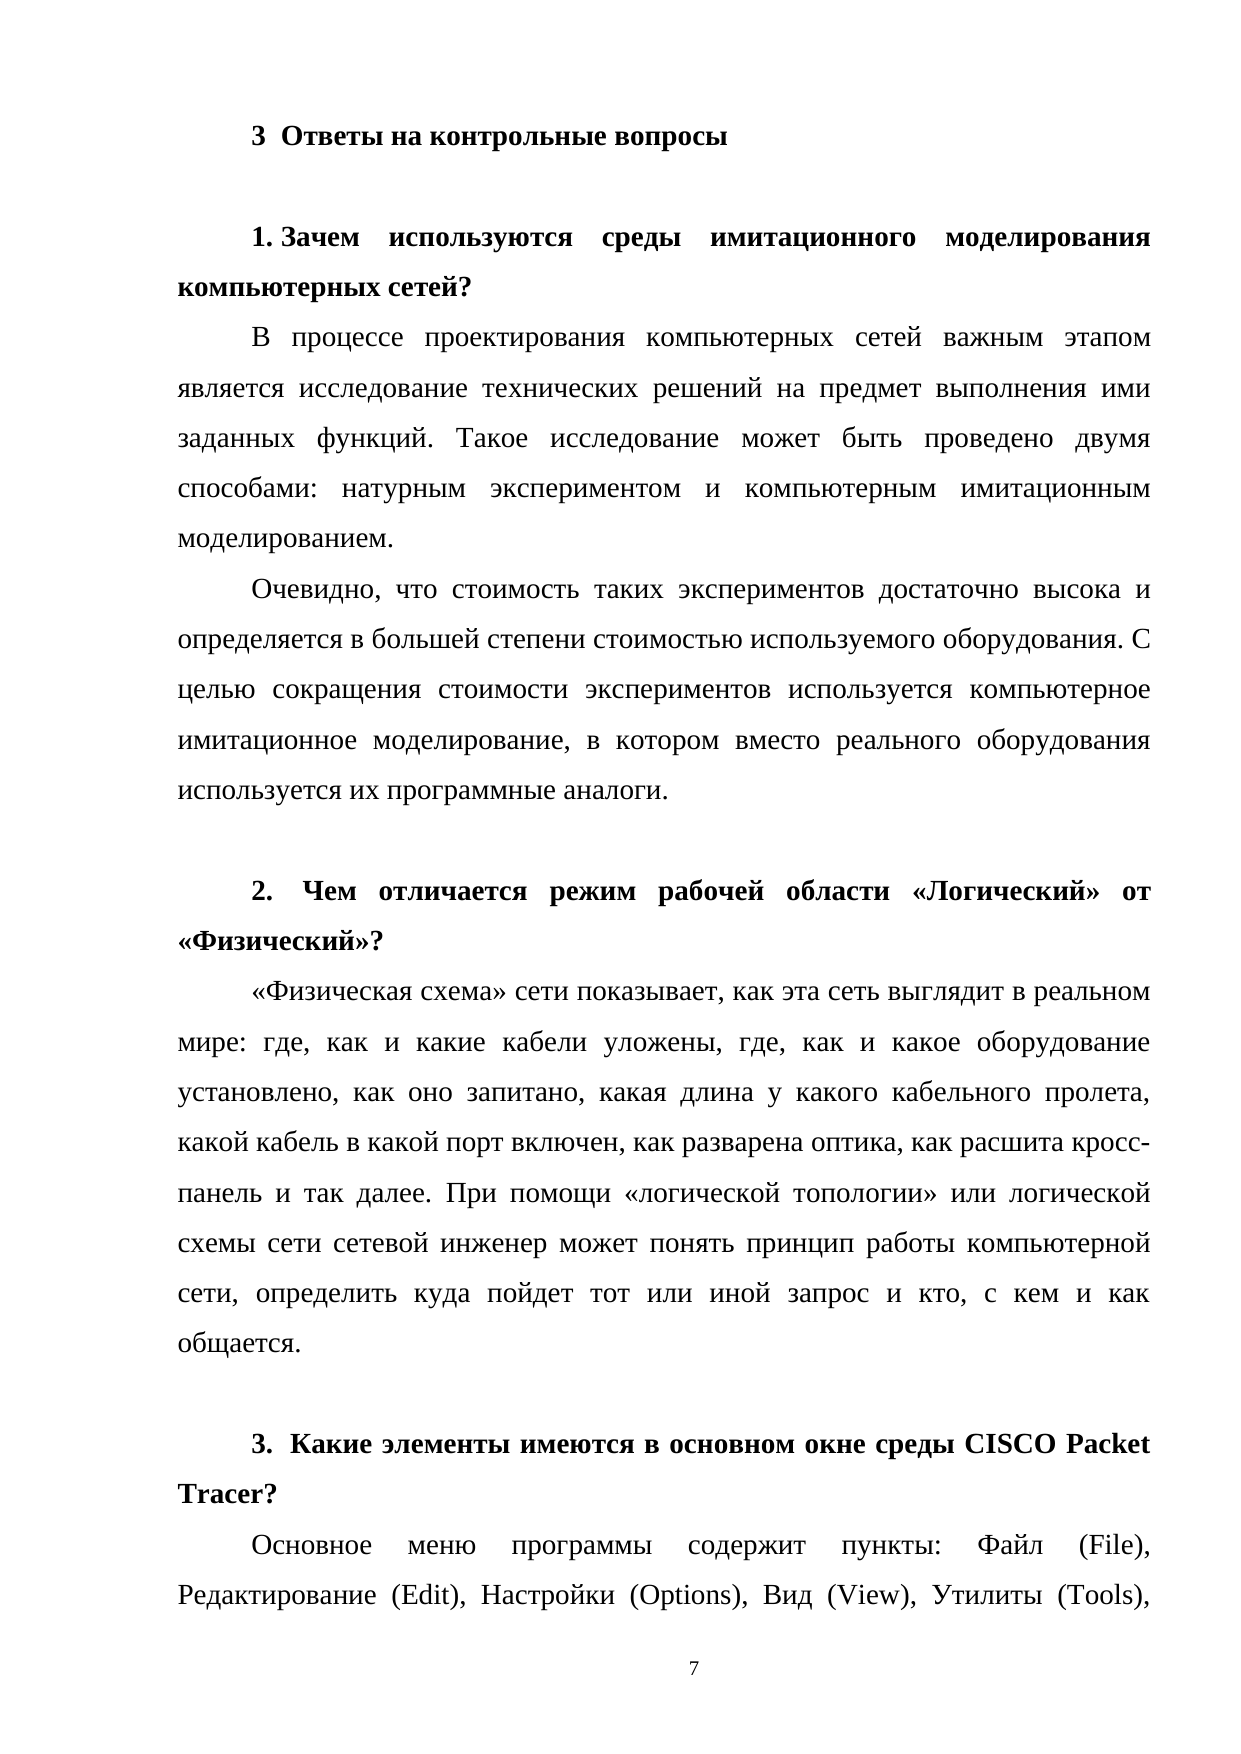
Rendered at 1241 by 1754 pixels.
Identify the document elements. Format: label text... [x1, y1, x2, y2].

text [177, 1527, 1152, 1611]
list Зачем используются среды имитационного моделирования компьютерных сетей? [177, 219, 1152, 303]
subtitle Ответы на контрольные вопросы [177, 118, 1152, 152]
text В процессе проектирования компьютерных сетей важным этапом является исследование технических решений на предмет выполнения ими заданных функций. Такое исследование может быть проведено двумя способами: натурным экспериментом и компьютерным имитационным моделированием. [177, 319, 1152, 554]
text Очевидно, что стоимость таких экспериментов достаточно высока и определяется в большей степени стоимостью используемого оборудования. С целью сокращения стоимости экспериментов используется компьютерное имитационное моделирование, в котором вместо реального оборудования используется их программные аналоги. [177, 571, 1152, 806]
text «Физическая схема» сети показывает, как эта сеть выглядит в реальном мире: где, как и какие кабели уложены, где, как и какое оборудование установлено, как оно запитано, какая длина у какого кабельного пролета, какой кабель в какой порт включен, как разварена оптика, как расшита кросс-панель и так далее. При помощи «логической топологии» или логической схемы сети сетевой инженер может понять принцип работы компьютерной сети, определить куда пойдет тот или иной запрос и кто, с кем и как общается. [177, 973, 1152, 1359]
list Чем отличается режим рабочей области «Логический» от «Физический»? [177, 873, 1152, 957]
list Какие элементы имеются в основном окне среды CISCO Packet Tracer? [177, 1426, 1152, 1510]
